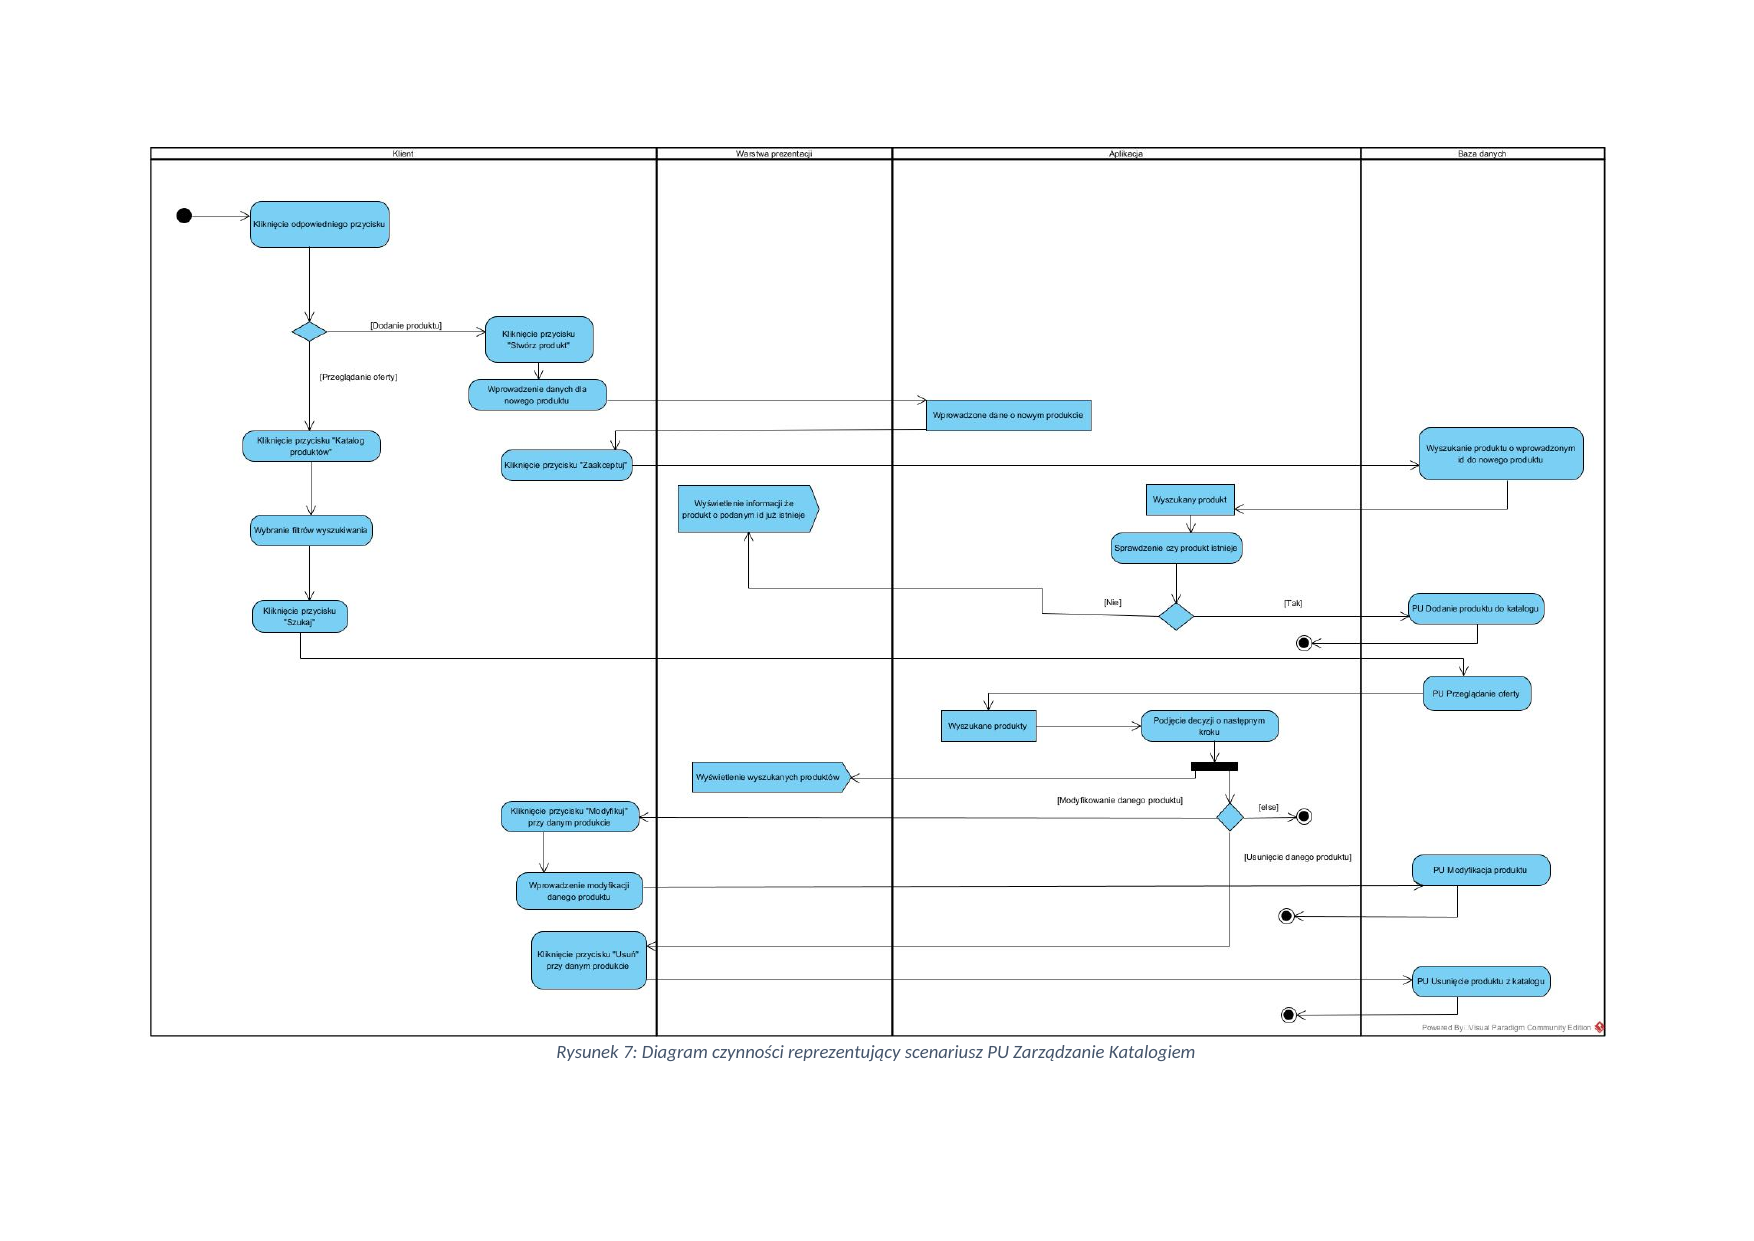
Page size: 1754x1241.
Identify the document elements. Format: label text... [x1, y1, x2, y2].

picture [147, 147, 1607, 1039]
text Rysunek 7: Diagram czynności reprezentujący scenariusz PU Zarządzanie Katalogiem [148, 1041, 1606, 1063]
